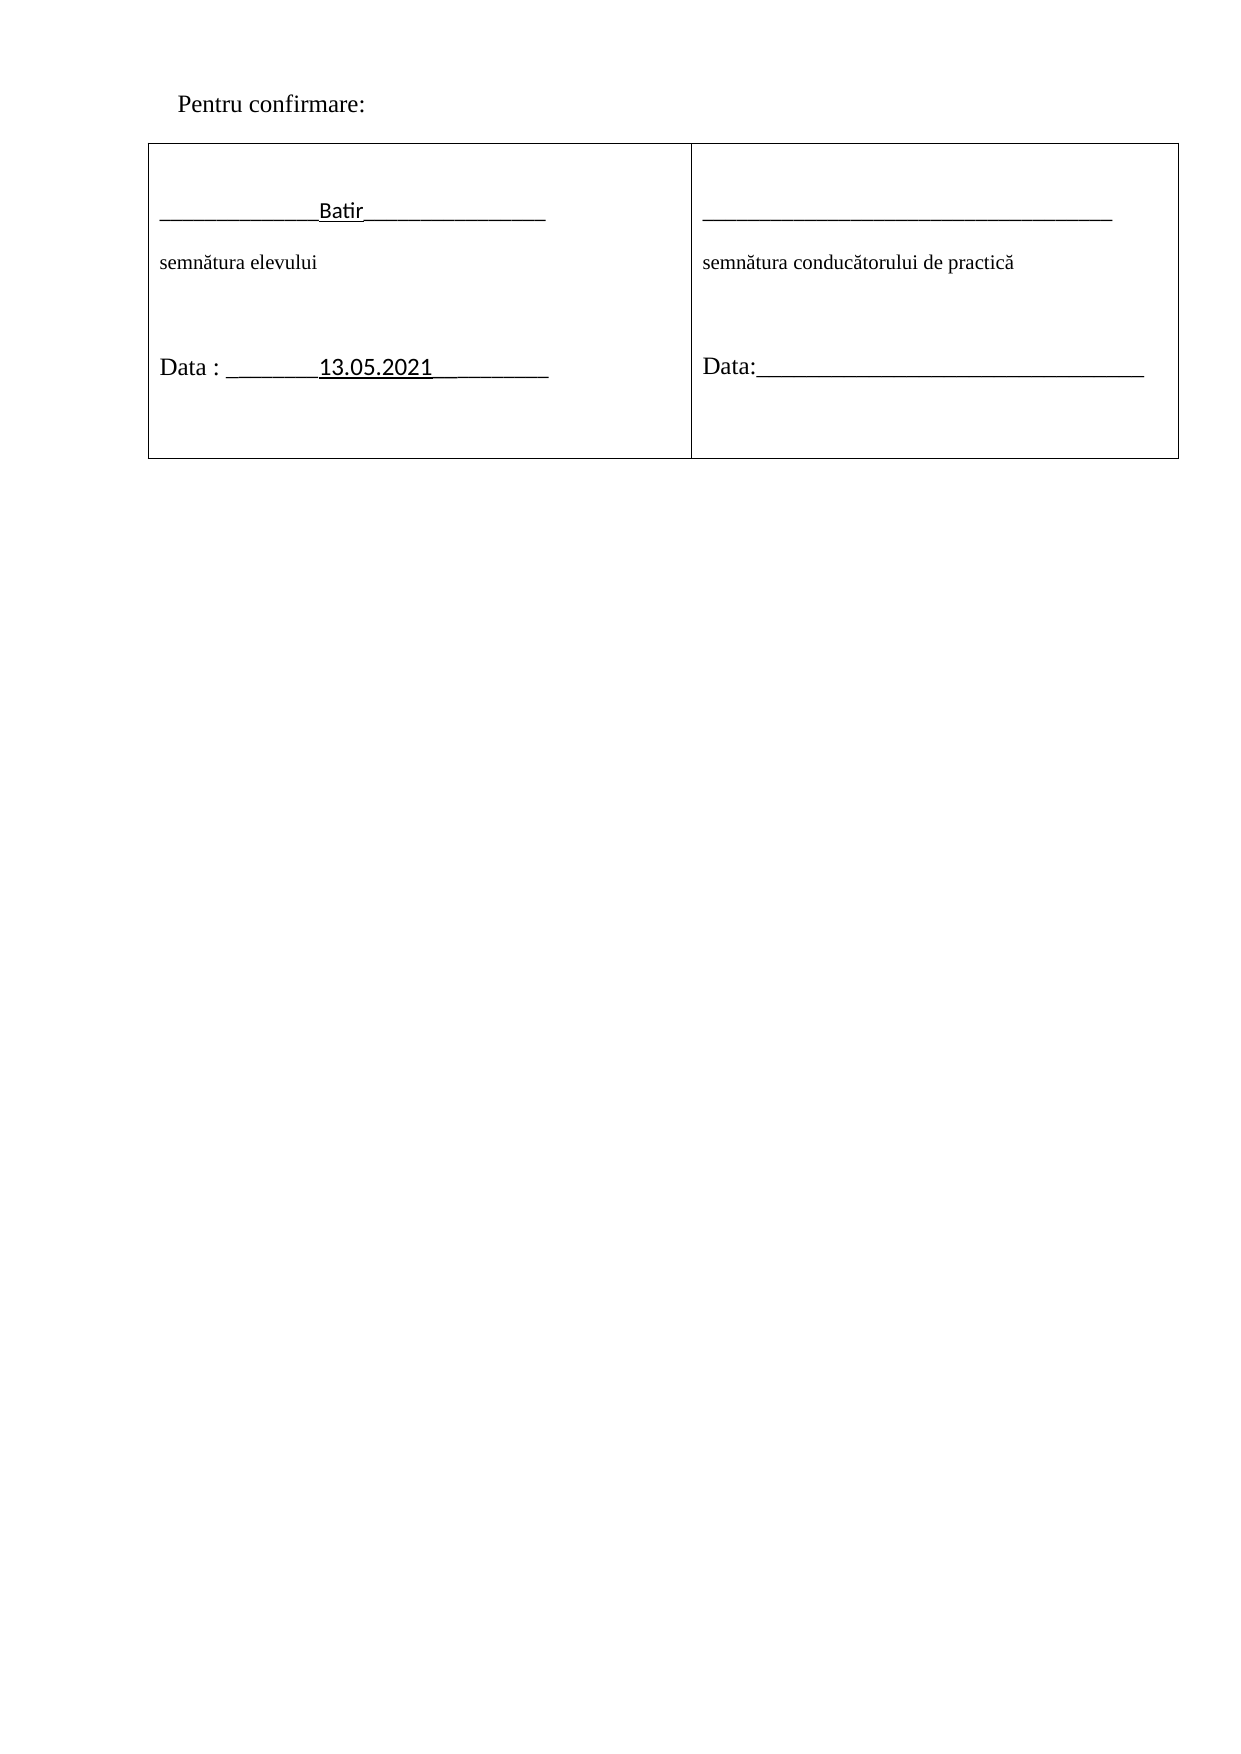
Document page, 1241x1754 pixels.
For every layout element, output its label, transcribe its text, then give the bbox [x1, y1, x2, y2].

table_header ____________________________________ semnătura conducătorului de practică Data:_______________________________ [692, 144, 1178, 458]
table_header ______________Batir________________ semnătura elevului Data : ________13.05.2021__________ [149, 144, 691, 458]
text Pentru confirmare: [177, 89, 1152, 117]
